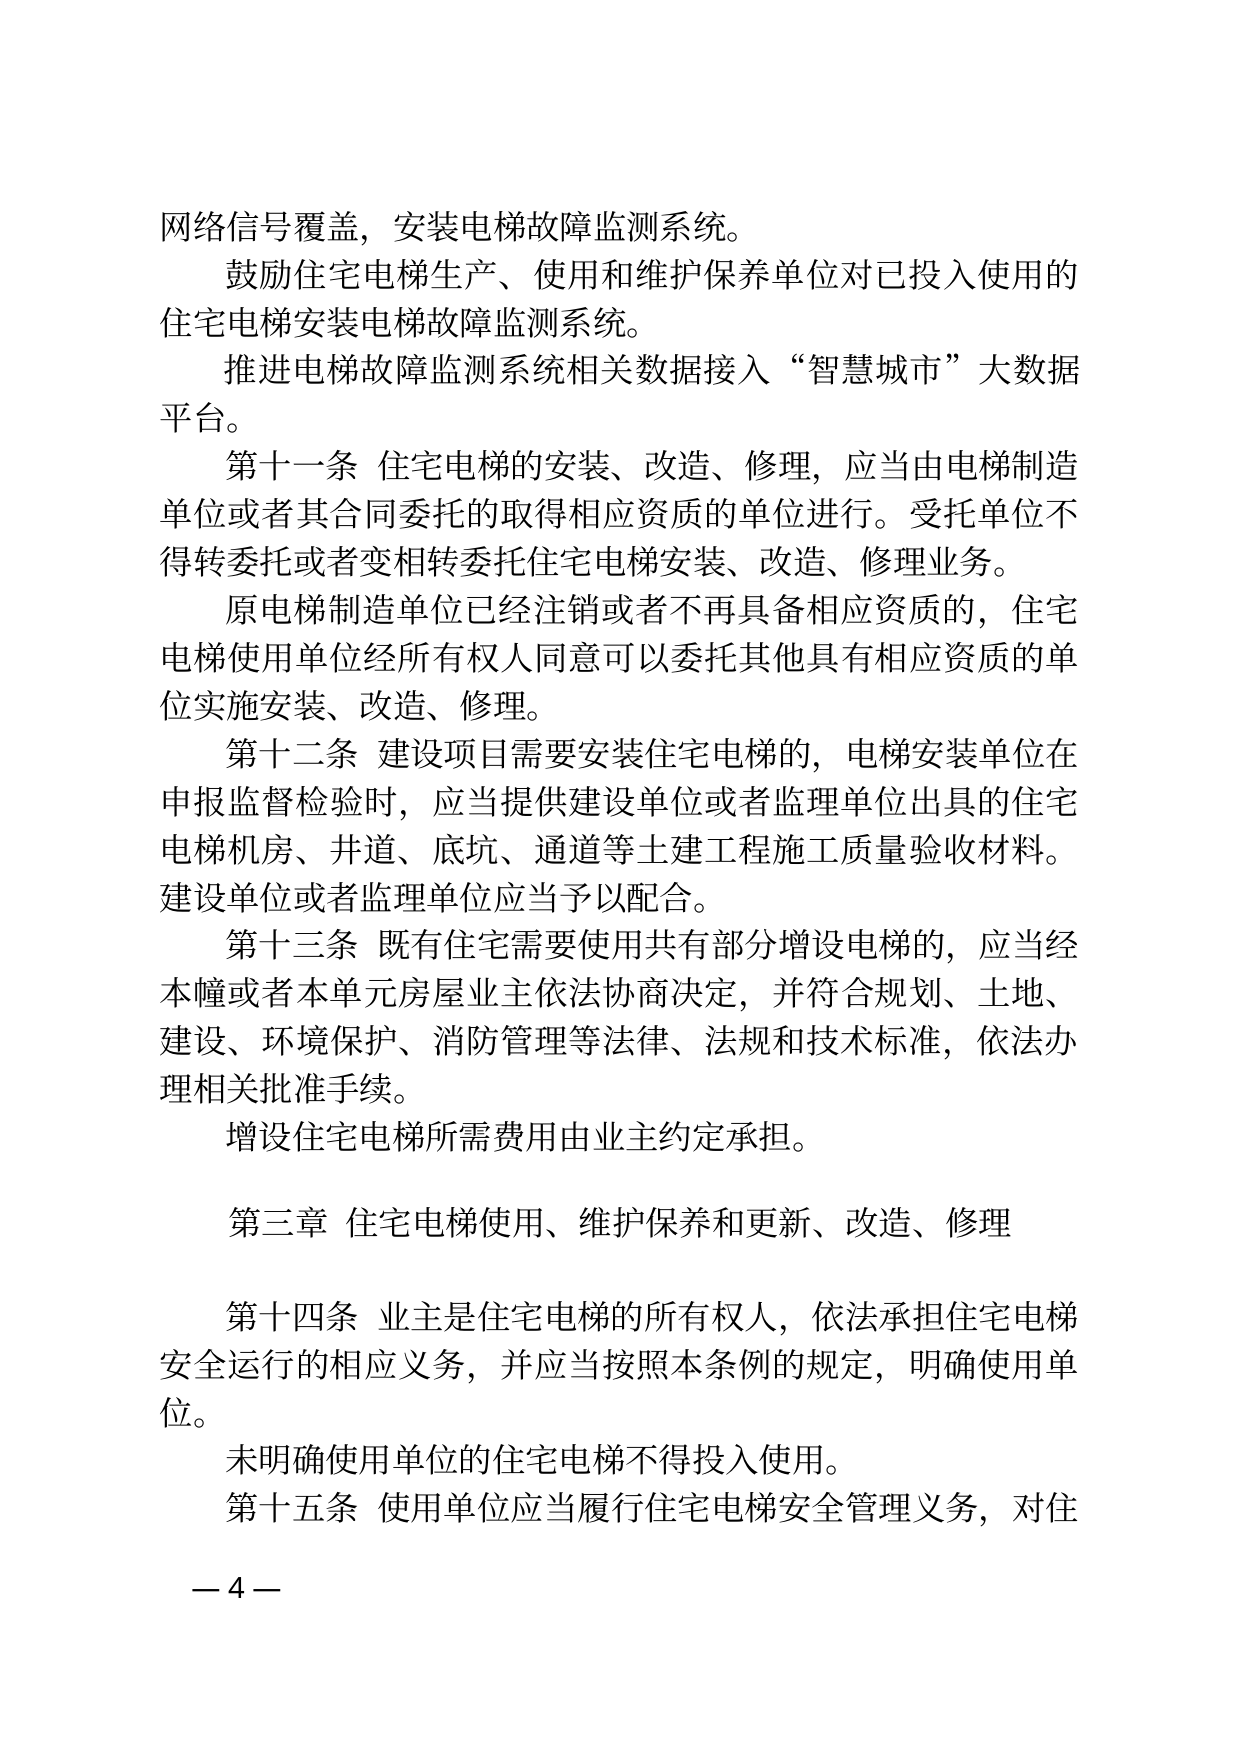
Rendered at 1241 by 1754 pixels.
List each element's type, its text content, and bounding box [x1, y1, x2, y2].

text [159, 201, 1081, 249]
text 第十二条 建设项目需要安装住宅电梯的，电梯安装单位在申报监督检验时，应当提供建设单位或者监理单位出具的住宅电梯机房、井道、底坑、通道等土建工程施工质量验收材料。建设单位或者监理单位应当予以配合。 [159, 728, 1081, 919]
text 未明确使用单位的住宅电梯不得投入使用。 [159, 1434, 1081, 1482]
text 第十一条 住宅电梯的安装、改造、修理，应当由电梯制造单位或者其合同委托的取得相应资质的单位进行。受托单位不得转委托或者变相转委托住宅电梯安装、改造、修理业务。 [159, 440, 1081, 584]
text 增设住宅电梯所需费用由业主约定承担。 [159, 1111, 1081, 1159]
text 第十四条 业主是住宅电梯的所有权人，依法承担住宅电梯安全运行的相应义务，并应当按照本条例的规定，明确使用单位。 [159, 1291, 1081, 1434]
text 推进电梯故障监测系统相关数据接入“智慧城市”大数据平台。 [159, 344, 1081, 440]
text 原电梯制造单位已经注销或者不再具备相应资质的，住宅电梯使用单位经所有权人同意可以委托其他具有相应资质的单位实施安装、改造、修理。 [159, 584, 1081, 728]
text 鼓励住宅电梯生产、使用和维护保养单位对已投入使用的住宅电梯安装电梯故障监测系统。 [159, 249, 1081, 344]
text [159, 1482, 1081, 1530]
text 第三章 住宅电梯使用、维护保养和更新、改造、修理 [159, 1197, 1081, 1245]
text 第十三条 既有住宅需要使用共有部分增设电梯的，应当经本幢或者本单元房屋业主依法协商决定，并符合规划、土地、建设、环境保护、消防管理等法律、法规和技术标准，依法办理相关批准手续。 [159, 919, 1081, 1111]
